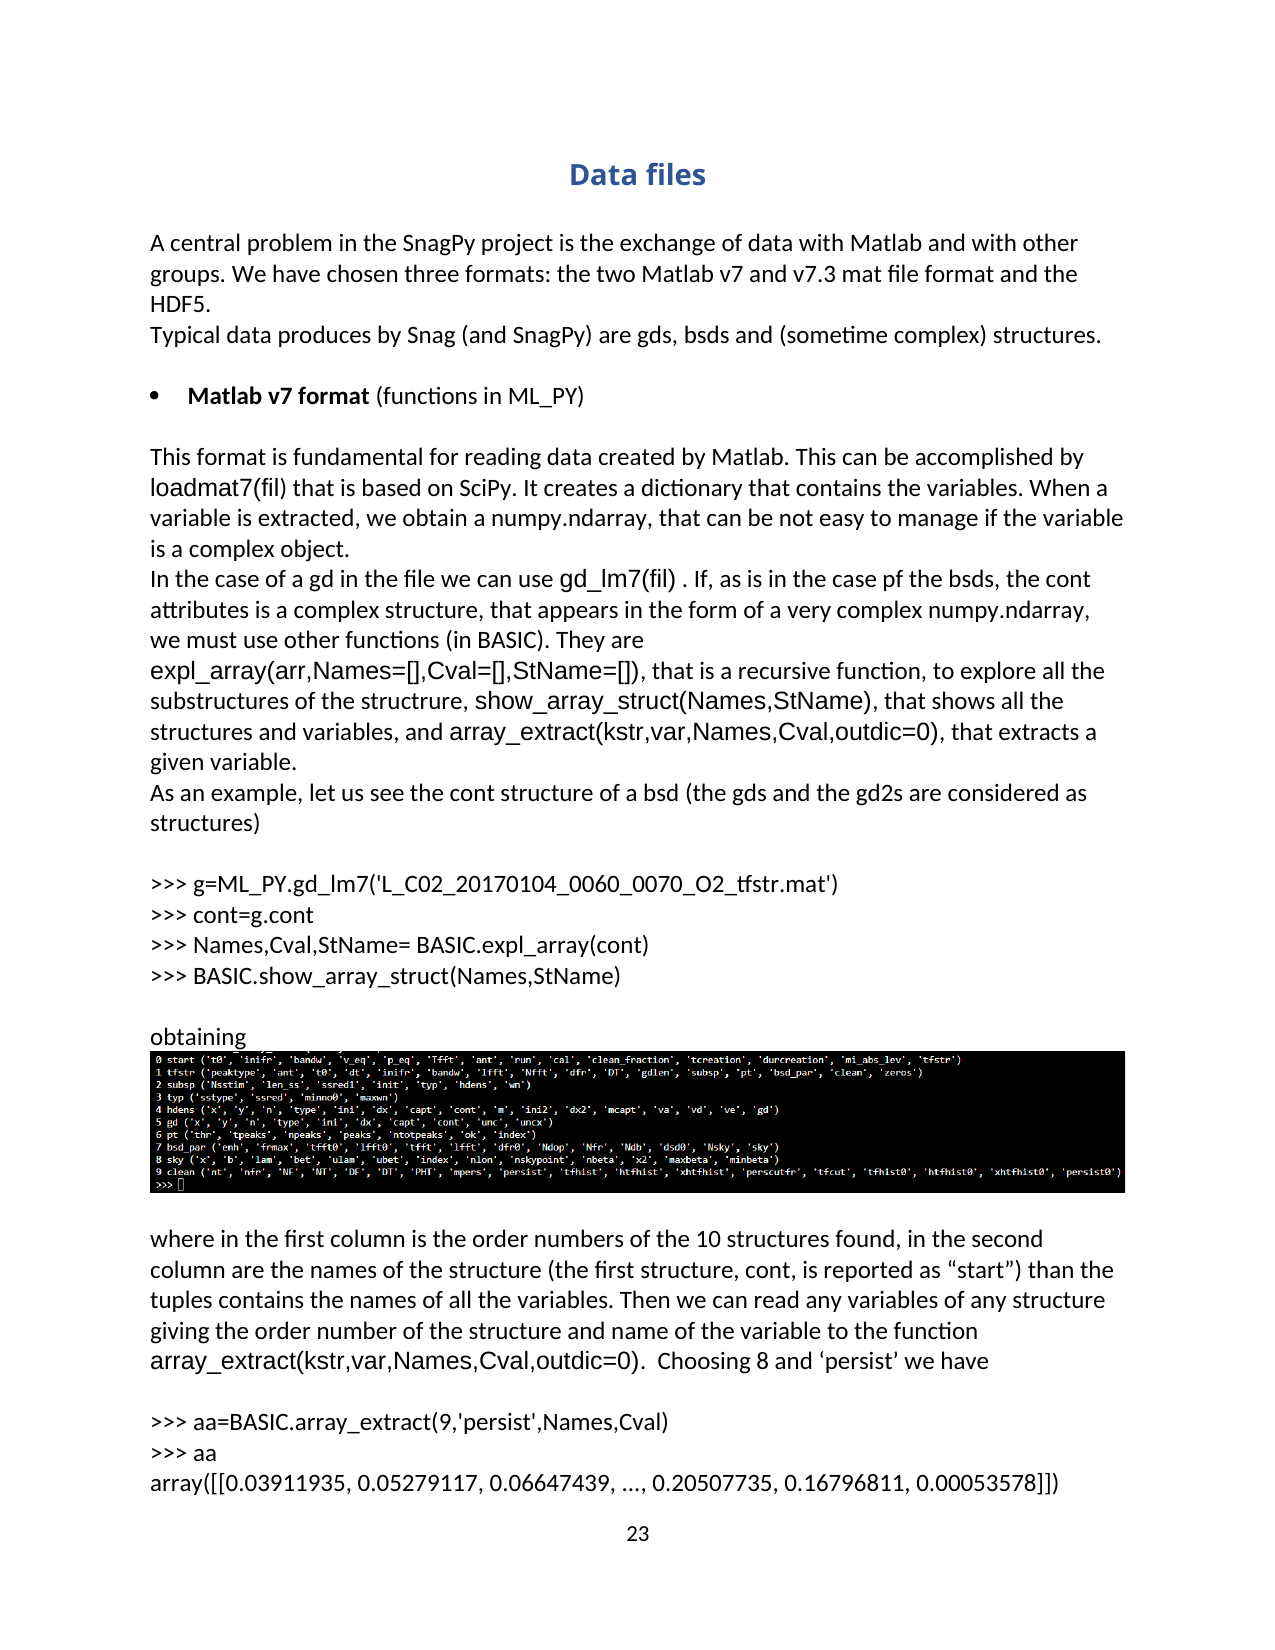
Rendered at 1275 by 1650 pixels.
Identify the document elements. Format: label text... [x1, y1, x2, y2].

text As an example, let us see the cont structure of a bsd (the gds and the gd2s are considered as structures) [150, 777, 1125, 838]
picture [150, 1051, 1125, 1193]
text >>> Names,Cval,StName= BASIC.expl_array(cont) [150, 929, 1125, 960]
text obtaining [150, 1021, 1125, 1051]
subtitle Data files [150, 154, 1125, 194]
list This format is fundamental for reading data created by Matlab. This can be accomplished by loadmat7(fil) that is based on SciPy. It creates a dictionary that contains the variables. When a variable is extracted, we obtain a numpy.ndarray, that can be not easy to manage if the variable is a complex object. [150, 441, 1125, 563]
text >>> BASIC.show_array_struct(Names,StName) [150, 960, 1125, 991]
text >>> aa=BASIC.array_extract(9,'persist',Names,Cval) [150, 1406, 1125, 1437]
text In the case of a gd in the file we can use gd_lm7(fil) . If, as is in the case pf the bsds, the cont attributes is a complex structure, that appears in the form of a very complex numpy.ndarray, we must use other functions (in BASIC). They are expl_array(arr,Names=[],Cval=[],StName=[]), that is a recursive function, to explore all the substructures of the structrure, show_array_struct(Names,StName), that shows all the structures and variables, and array_extract(kstr,var,Names,Cval,outdic=0), that extracts a given variable. [150, 563, 1125, 777]
text array([[0.03911935, 0.05279117, 0.06647439, ..., 0.20507735, 0.16796811, 0.00053578]]) [150, 1467, 1125, 1498]
text >>> aa [150, 1437, 1125, 1467]
text A central problem in the SnagPy project is the exchange of data with Matlab and with other groups. We have chosen three formats: the two Matlab v7 and v7.3 mat file format and the HDF5. [150, 227, 1125, 319]
text >>> cont=g.cont [150, 899, 1125, 929]
text where in the first column is the order numbers of the 10 structures found, in the second column are the names of the structure (the first structure, cont, is reported as “start”) than the tuples contains the names of all the variables. Then we can read any variables of any structure giving the order number of the structure and name of the variable to the function array_extract(kstr,var,Names,Cval,outdic=0). Choosing 8 and ‘persist’ we have [150, 1223, 1125, 1376]
text Typical data produces by Snag (and SnagPy) are gds, bsds and (sometime complex) structures. [150, 319, 1125, 349]
list Matlab v7 format (functions in ML_PY) [150, 380, 1125, 411]
text >>> g=ML_PY.gd_lm7('L_C02_20170104_0060_0070_O2_tfstr.mat') [150, 868, 1125, 899]
